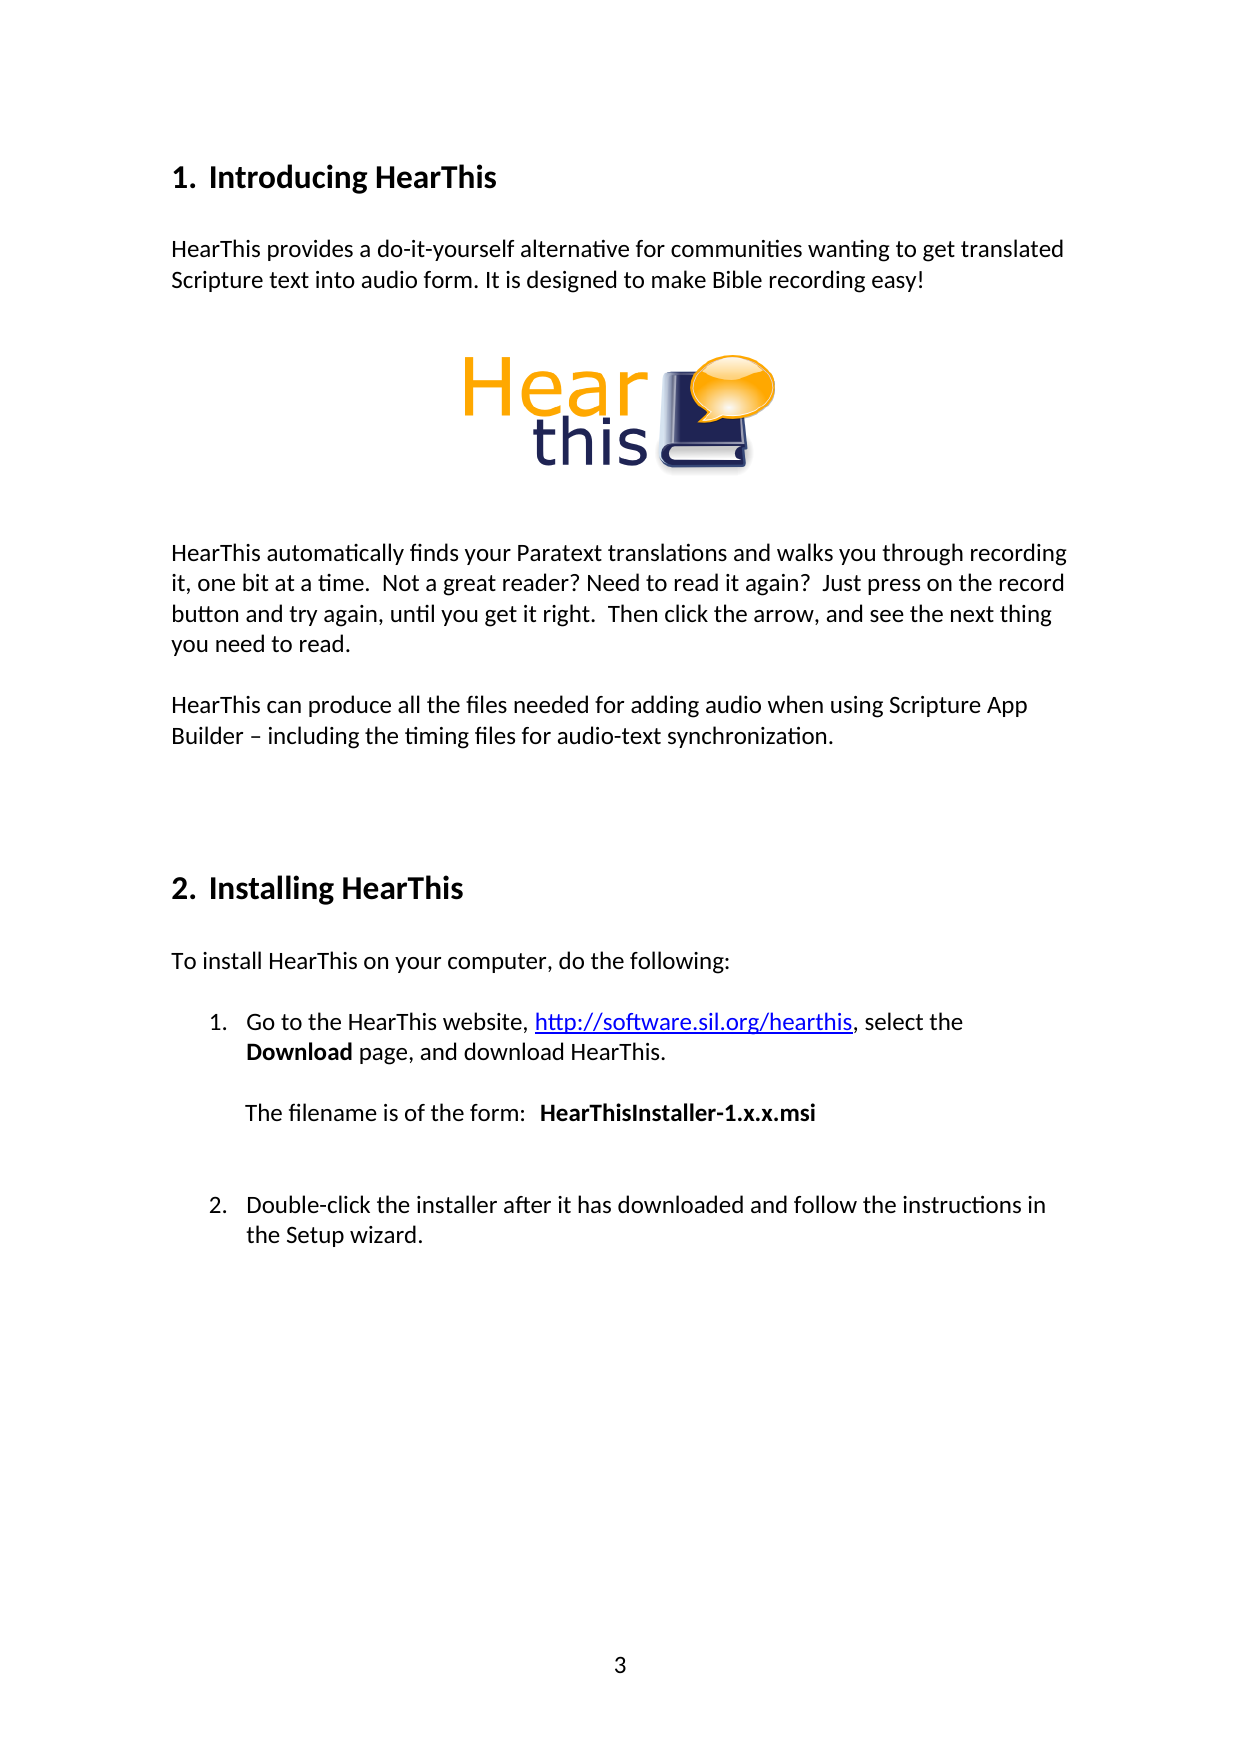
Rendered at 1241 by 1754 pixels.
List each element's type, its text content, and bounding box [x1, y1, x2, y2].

list Double-click the installer after it has downloaded and follow the instructions in the Setup wizard. [209, 1189, 1069, 1250]
subtitle Introducing HearThis [171, 156, 1069, 197]
text To install HearThis on your computer, do the following: [171, 945, 1069, 975]
text HearThis can produce all the files needed for adding audio when using Scripture App Builder – including the timing files for audio-text synchronization. [171, 690, 1069, 751]
text The filename is of the form: HearThisInstaller-1.x.x.msi [245, 1097, 1069, 1128]
picture [465, 355, 775, 476]
text HearThis provides a do-it-yourself alternative for communities wanting to get translated Scripture text into audio form. It is designed to make Bible recording easy! [171, 203, 1069, 294]
list Go to the HearThis website, http://software.sil.org/hearthis, select the Download page, and download HearThis. [209, 1006, 1069, 1067]
text HearThis automatically finds your Paratext translations and walks you through recording it, one bit at a time. Not a great reader? Need to read it again? Just press on the record button and try again, until you get it right. Then click the arrow, and see the next thing you need to read. [171, 537, 1069, 659]
subtitle Installing HearThis [171, 867, 1069, 908]
